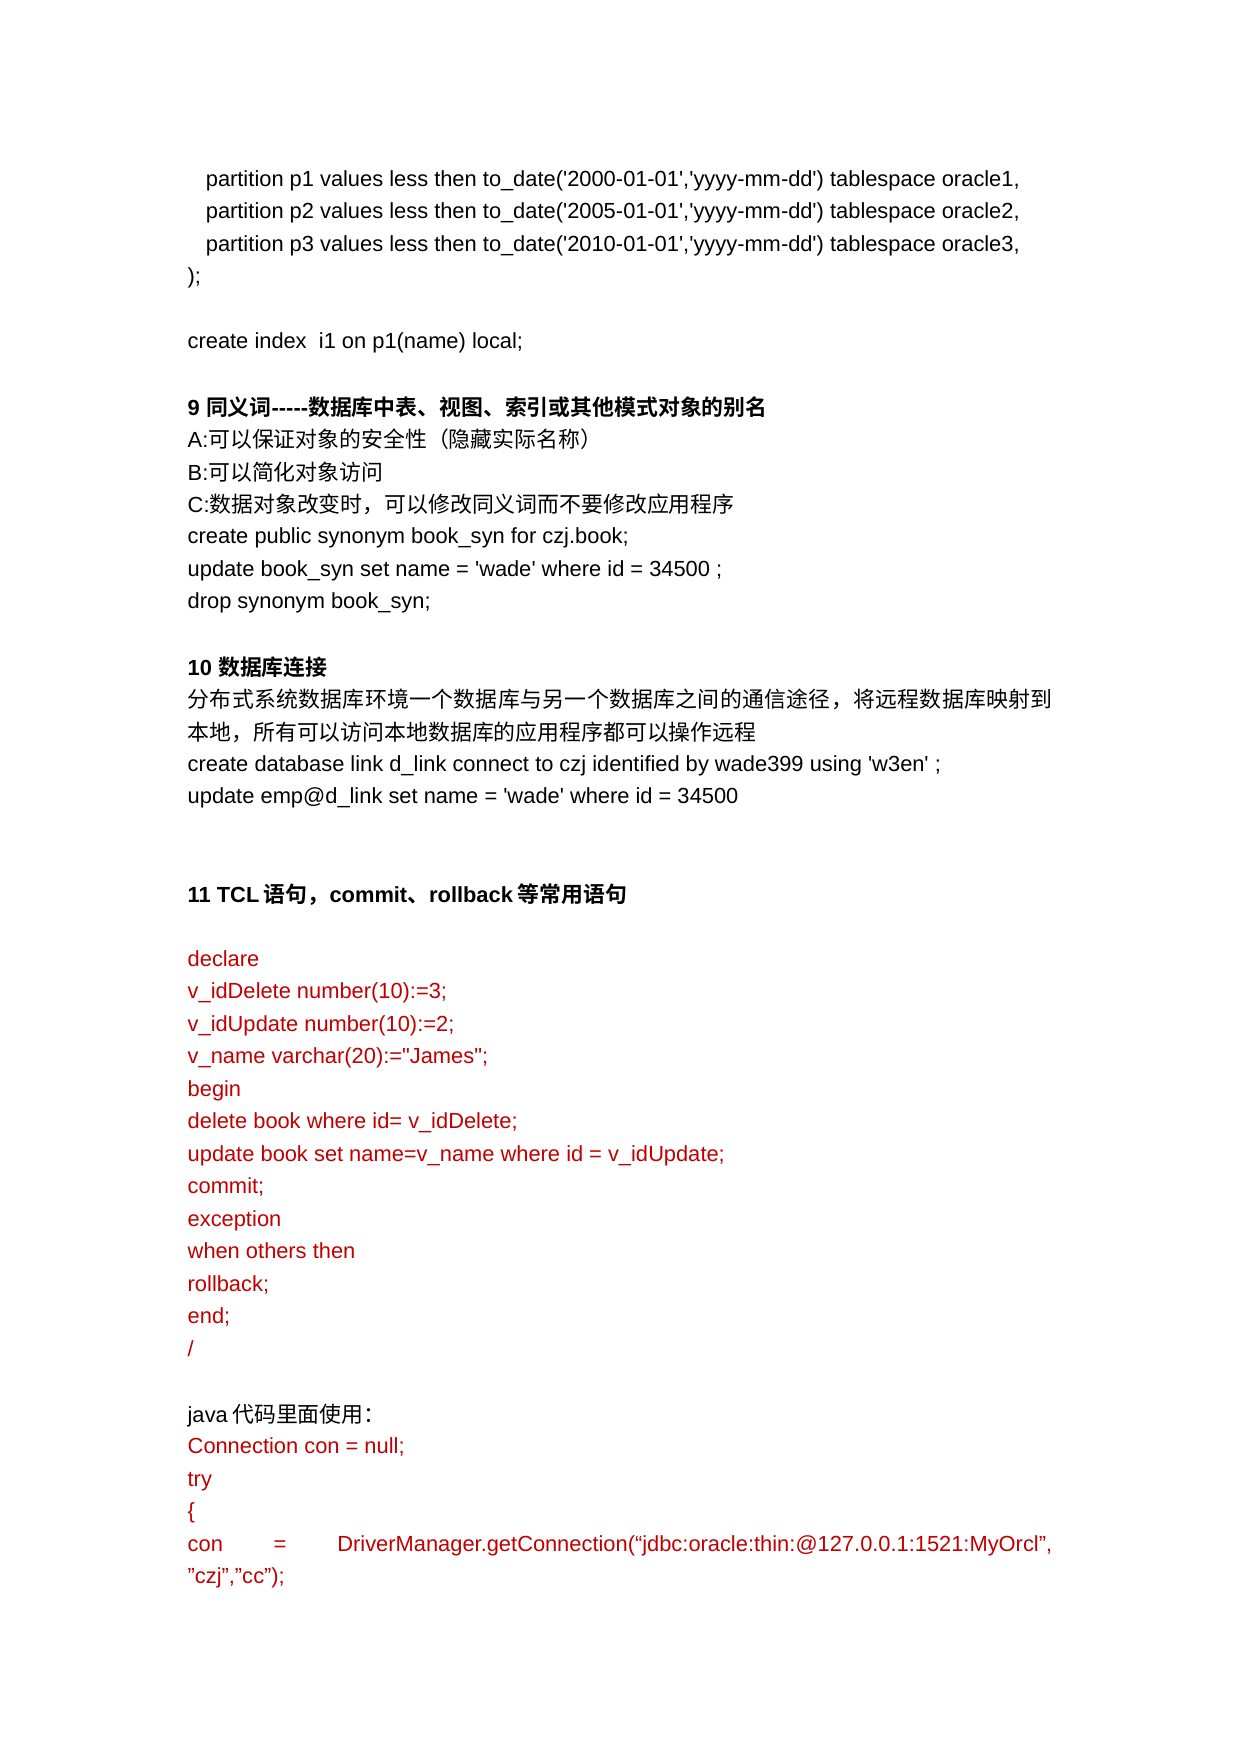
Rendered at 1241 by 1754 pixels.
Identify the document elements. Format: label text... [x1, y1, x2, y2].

text begin [187, 1072, 1053, 1104]
text update book_syn set name = 'wade' where id = 34500 ; [187, 552, 1053, 584]
text exception [187, 1202, 1053, 1234]
text drop synonym book_syn; [187, 584, 1053, 617]
text / [187, 1332, 1053, 1364]
text delete book where id= v_idDelete; [187, 1104, 1053, 1137]
text v_idDelete number(10):=3; [187, 974, 1053, 1007]
text commit; [187, 1169, 1053, 1202]
text end; [187, 1299, 1053, 1332]
text ); [187, 259, 1053, 292]
text B:可以简化对象访问 [187, 454, 1053, 487]
text create public synonym book_syn for czj.book; [187, 519, 1053, 552]
text declare [187, 942, 1053, 974]
text partition p3 values less then to_date('2010-01-01','yyyy-mm-dd') tablespace oracle3, [187, 227, 1053, 259]
text v_idUpdate number(10):=2; [187, 1007, 1053, 1039]
text try [187, 1462, 1053, 1494]
text when others then [187, 1234, 1053, 1267]
text con = DriverManager.getConnection(“jdbc:oracle:thin:@127.0.0.1:1521:MyOrcl”, ”czj”,”cc”); [187, 1527, 1053, 1592]
text update emp@d_link set name = 'wade' where id = 34500 [187, 779, 1053, 812]
text rollback; [187, 1267, 1053, 1299]
text create index i1 on p1(name) local; [187, 324, 1053, 357]
text java代码里面使用： [187, 1397, 1053, 1429]
text create database link d_link connect to czj identified by wade399 using 'w3en' ; [187, 747, 1053, 779]
text 10 数据库连接 [187, 649, 1053, 682]
text update book set name=v_name where id = v_idUpdate; [187, 1137, 1053, 1169]
text { [187, 1494, 1053, 1527]
text partition p2 values less then to_date('2005-01-01','yyyy-mm-dd') tablespace oracle2, [187, 194, 1053, 227]
text C:数据对象改变时，可以修改同义词而不要修改应用程序 [187, 487, 1053, 519]
text Connection con = null; [187, 1429, 1053, 1462]
text 11 TCL语句，commit、rollback等常用语句 [187, 877, 1053, 909]
text v_name varchar(20):="James"; [187, 1039, 1053, 1072]
text 分布式系统数据库环境一个数据库与另一个数据库之间的通信途径，将远程数据库映射到本地，所有可以访问本地数据库的应用程序都可以操作远程 [187, 682, 1053, 747]
text A:可以保证对象的安全性（隐藏实际名称） [187, 422, 1053, 454]
text 9 同义词-----数据库中表、视图、索引或其他模式对象的别名 [187, 389, 1053, 422]
text partition p1 values less then to_date('2000-01-01','yyyy-mm-dd') tablespace oracle1, [187, 162, 1053, 194]
